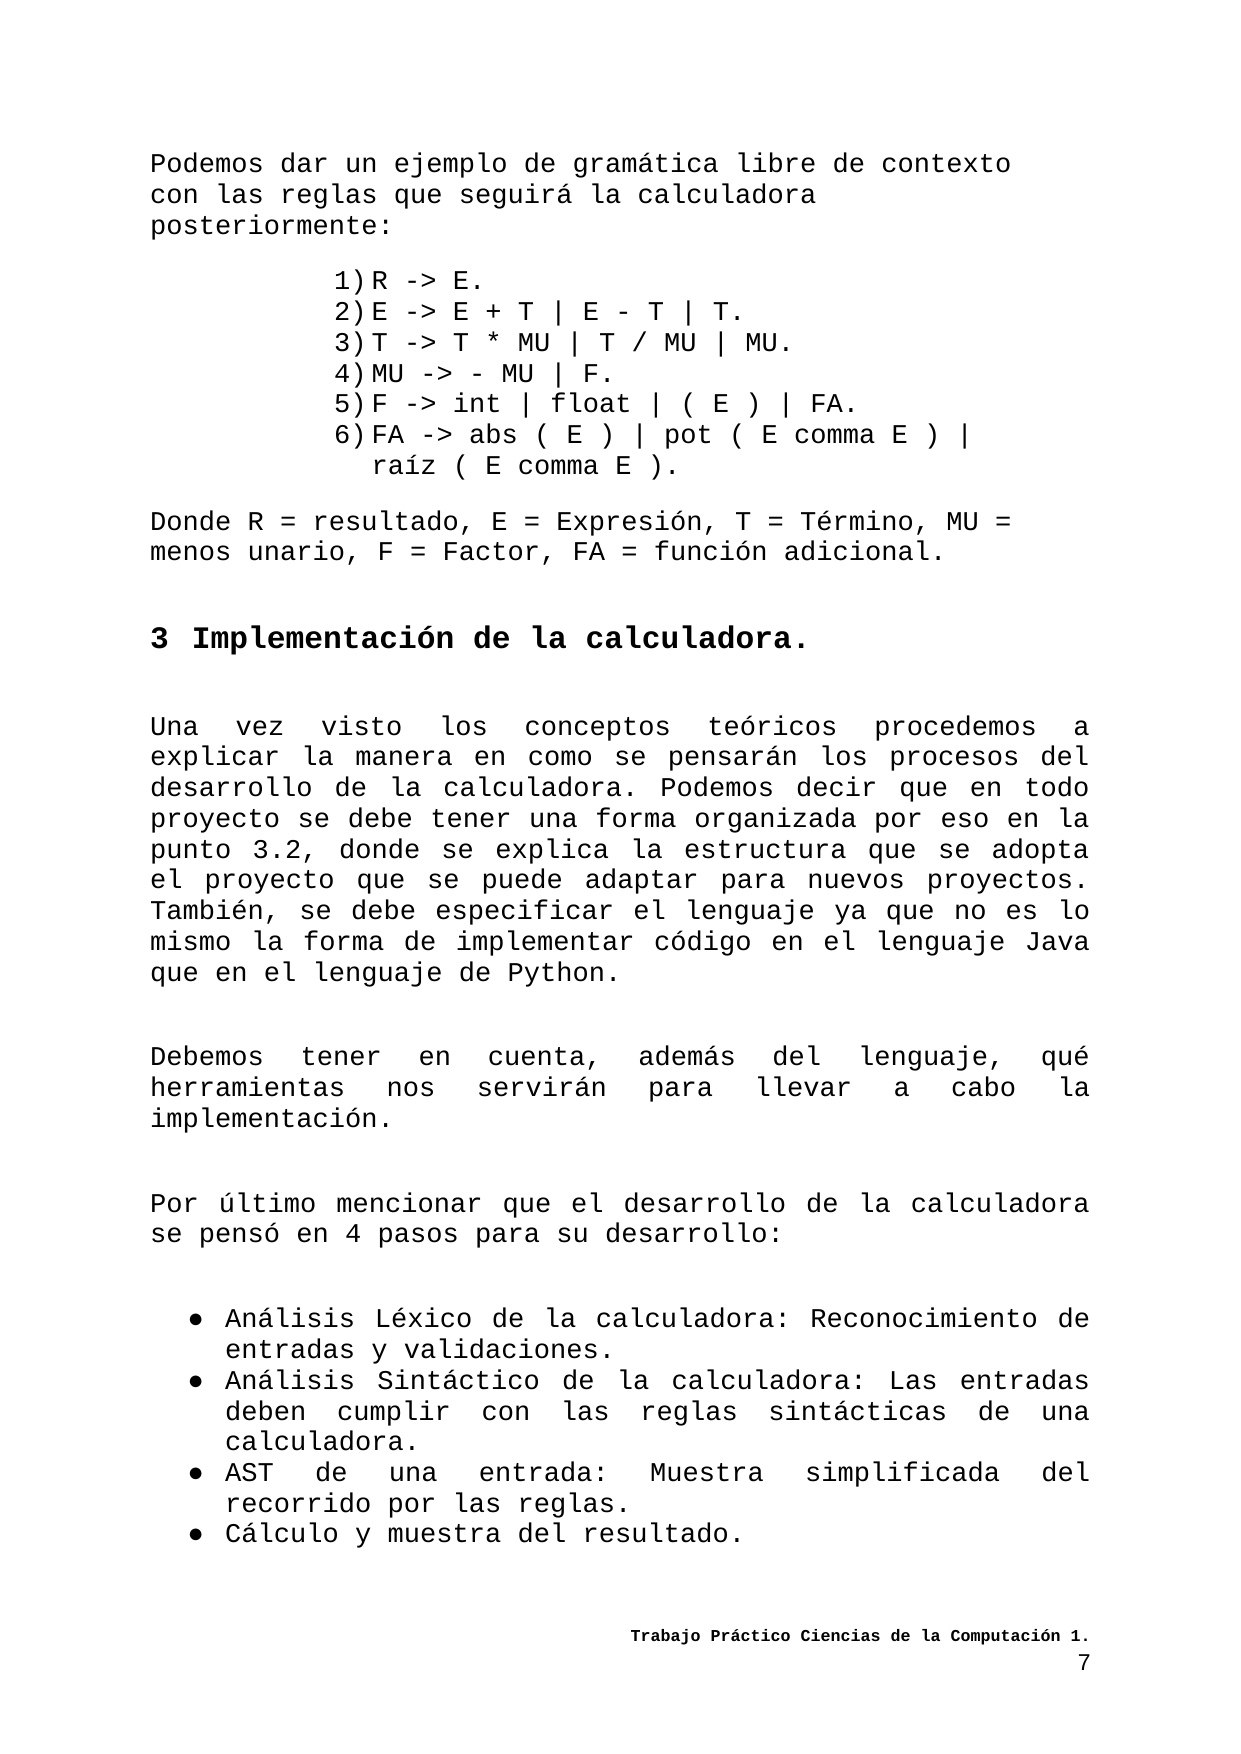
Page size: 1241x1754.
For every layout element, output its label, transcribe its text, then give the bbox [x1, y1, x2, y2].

list Cálculo y muestra del resultado. [187, 1520, 1090, 1551]
text Por último mencionar que el desarrollo de la calculadora se pensó en 4 pasos para su desarrollo: [150, 1189, 1090, 1251]
list T -> T * MU | T / MU | MU. [334, 329, 1049, 359]
list R -> E. [334, 267, 1049, 298]
text Debemos tener en cuenta, además del lenguaje, qué herramientas nos servirán para llevar a cabo la implementación. [150, 1043, 1090, 1135]
list MU -> - MU | F. [334, 359, 1049, 390]
text Una vez visto los conceptos teóricos procedemos a explicar la manera en como se pensarán los procesos del desarrollo de la calculadora. Podemos decir que en todo proyecto se debe tener una forma organizada por eso en la punto 3.2, donde se explica la estructura que se adopta el proyecto que se puede adaptar para nuevos proyectos. También, se debe especificar el lenguaje ya que no es lo mismo la forma de implementar código en el lenguaje Java que en el lenguaje de Python. [150, 712, 1090, 989]
text Donde R = resultado, E = Expresión, T = Término, MU = menos unario, F = Factor, FA = función adicional. [150, 507, 1094, 569]
list E -> E + T | E - T | T. [334, 298, 1049, 329]
list F -> int | float | ( E ) | FA. [334, 390, 1049, 421]
list AST de una entrada: Muestra simplificada del recorrido por las reglas. [187, 1459, 1090, 1520]
list Análisis Sintáctico de la calculadora: Las entradas deben cumplir con las reglas sintácticas de una calculadora. [187, 1367, 1090, 1459]
text Podemos dar un ejemplo de gramática libre de contexto con las reglas que seguirá la calculadora posteriormente: [150, 150, 1049, 242]
list Implementación de la calculadora. [150, 623, 1090, 658]
list Análisis Léxico de la calculadora: Reconocimiento de entradas y validaciones. [187, 1305, 1090, 1367]
list FA -> abs ( E ) | pot ( E comma E ) | raíz ( E comma E ). [334, 421, 1049, 482]
